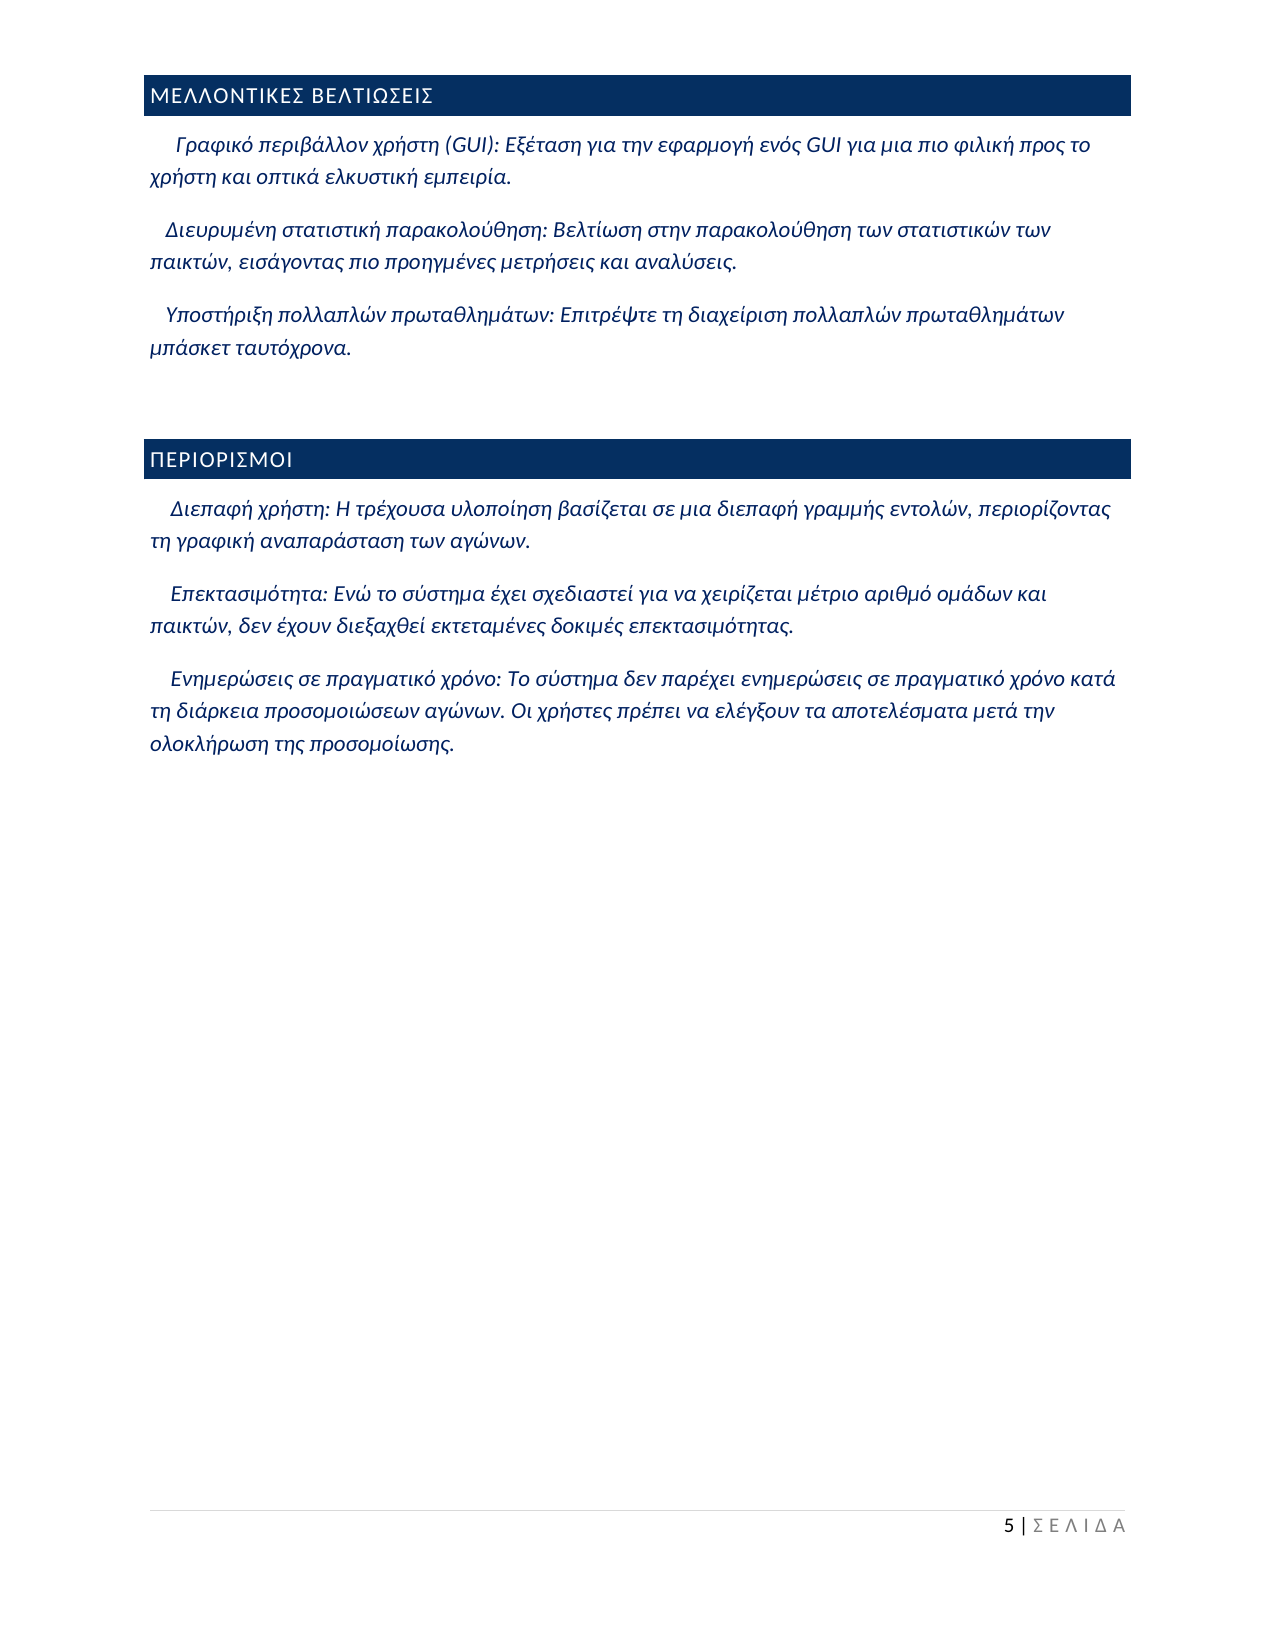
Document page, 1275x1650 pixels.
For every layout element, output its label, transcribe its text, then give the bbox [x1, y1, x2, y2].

text Υποστήριξη πολλαπλών πρωταθλημάτων: Επιτρέψτε τη διαχείριση πολλαπλών πρωταθλημάτων μπάσκετ ταυτόχρονα. [150, 301, 1125, 361]
subtitle ΠΕΡΙΟΡΙΣΜΟΙ [150, 445, 1125, 473]
text Γραφικό περιβάλλον χρήστη (GUI): Εξέταση για την εφαρμογή ενός GUI για μια πιο φιλική προς το χρήστη και οπτικά ελκυστική εμπειρία. [150, 130, 1125, 190]
text Επεκτασιμότητα: Ενώ το σύστημα έχει σχεδιαστεί για να χειρίζεται μέτριο αριθμό ομάδων και παικτών, δεν έχουν διεξαχθεί εκτεταμένες δοκιμές επεκτασιμότητας. [150, 579, 1125, 639]
text Ενημερώσεις σε πραγματικό χρόνο: Το σύστημα δεν παρέχει ενημερώσεις σε πραγματικό χρόνο κατά τη διάρκεια προσομοιώσεων αγώνων. Οι χρήστες πρέπει να ελέγξουν τα αποτελέσματα μετά την ολοκλήρωση της προσομοίωσης. [150, 664, 1125, 757]
text Διεπαφή χρήστη: Η τρέχουσα υλοποίηση βασίζεται σε μια διεπαφή γραμμής εντολών, περιορίζοντας τη γραφική αναπαράσταση των αγώνων. [150, 494, 1125, 554]
text Διευρυμένη στατιστική παρακολούθηση: Βελτίωση στην παρακολούθηση των στατιστικών των παικτών, εισάγοντας πιο προηγμένες μετρήσεις και αναλύσεις. [150, 215, 1125, 276]
subtitle Μελλοντικές βελτιώσεις [150, 81, 1125, 109]
